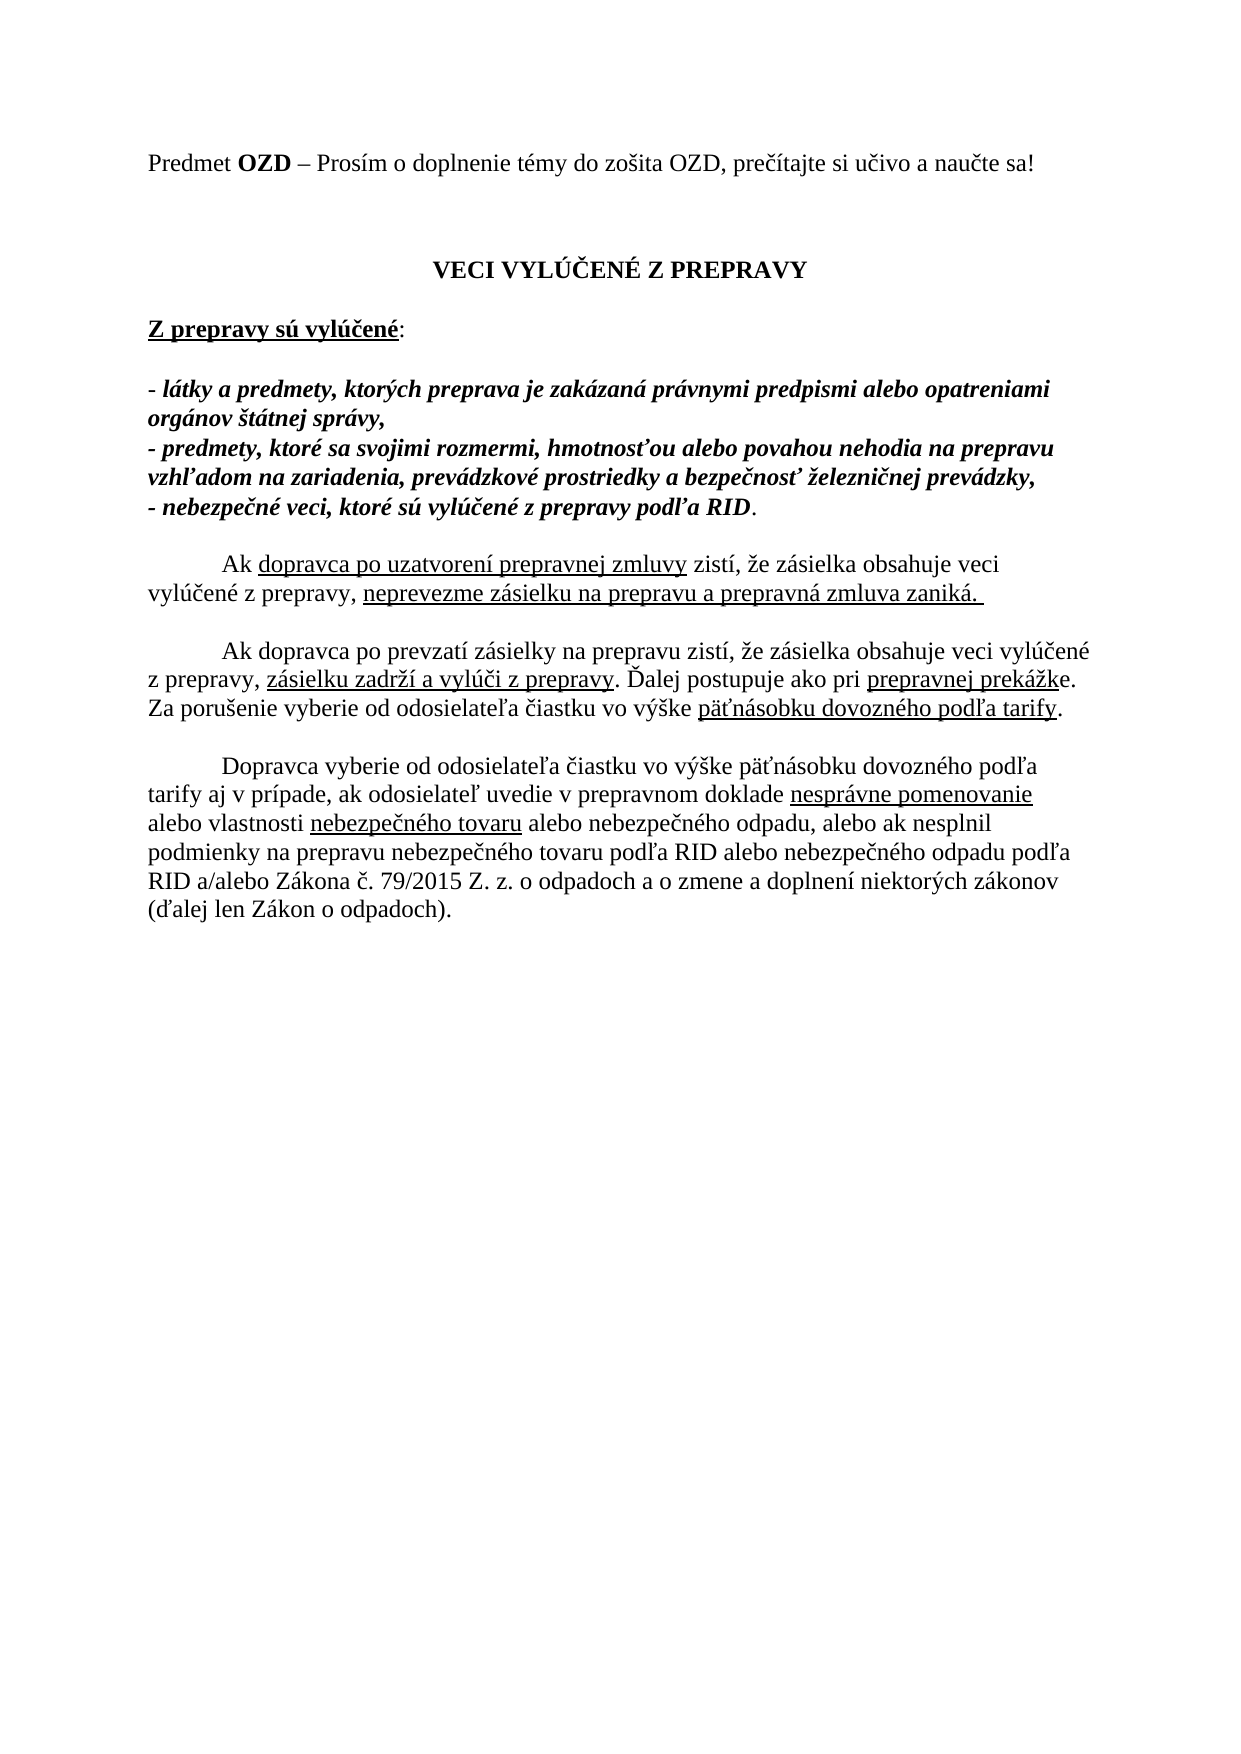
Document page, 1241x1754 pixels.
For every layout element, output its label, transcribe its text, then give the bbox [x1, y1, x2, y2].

text VECI VYLÚČENÉ Z PREPRAVY [148, 255, 1093, 284]
text Z prepravy sú vylúčené: [148, 314, 1093, 343]
text Dopravca vyberie od odosielateľa čiastku vo výške päťnásobku dovozného podľa tarify aj v prípade, ak odosielateľ uvedie v prepravnom doklade nesprávne pomenovanie alebo vlastnosti nebezpečného tovaru alebo nebezpečného odpadu, alebo ak nesplnil podmienky na prepravu nebezpečného tovaru podľa RID alebo nebezpečného odpadu podľa RID a/alebo Zákona č. 79/2015 Z. z. o odpadoch a o zmene a doplnení niektorých zákonov (ďalej len Zákon o odpadoch). [148, 751, 1093, 923]
text Ak dopravca po prevzatí zásielky na prepravu zistí, že zásielka obsahuje veci vylúčené z prepravy, zásielku zadrží a vylúči z prepravy. Ďalej postupuje ako pri prepravnej prekážke. [148, 636, 1093, 693]
text - predmety, ktoré sa svojimi rozmermi, hmotnosťou alebo povahou nehodia na prepravu vzhľadom na zariadenia, prevádzkové prostriedky a bezpečnosť železničnej prevádzky, [148, 433, 1093, 491]
text Predmet OZD – Prosím o doplnenie témy do zošita OZD, prečítajte si učivo a naučte sa! [148, 148, 1093, 176]
text Ak dopravca po uzatvorení prepravnej zmluvy zistí, že zásielka obsahuje veci vylúčené z prepravy, neprevezme zásielku na prepravu a prepravná zmluva zaniká. [148, 549, 1093, 607]
text Za porušenie vyberie od odosielateľa čiastku vo výške päťnásobku dovozného podľa tarify. [148, 693, 1093, 722]
text - látky a predmety, ktorých preprava je zakázaná právnymi predpismi alebo opatreniami orgánov štátnej správy, [148, 374, 1093, 432]
text - nebezpečné veci, ktoré sú vylúčené z prepravy podľa RID. [148, 492, 1093, 521]
